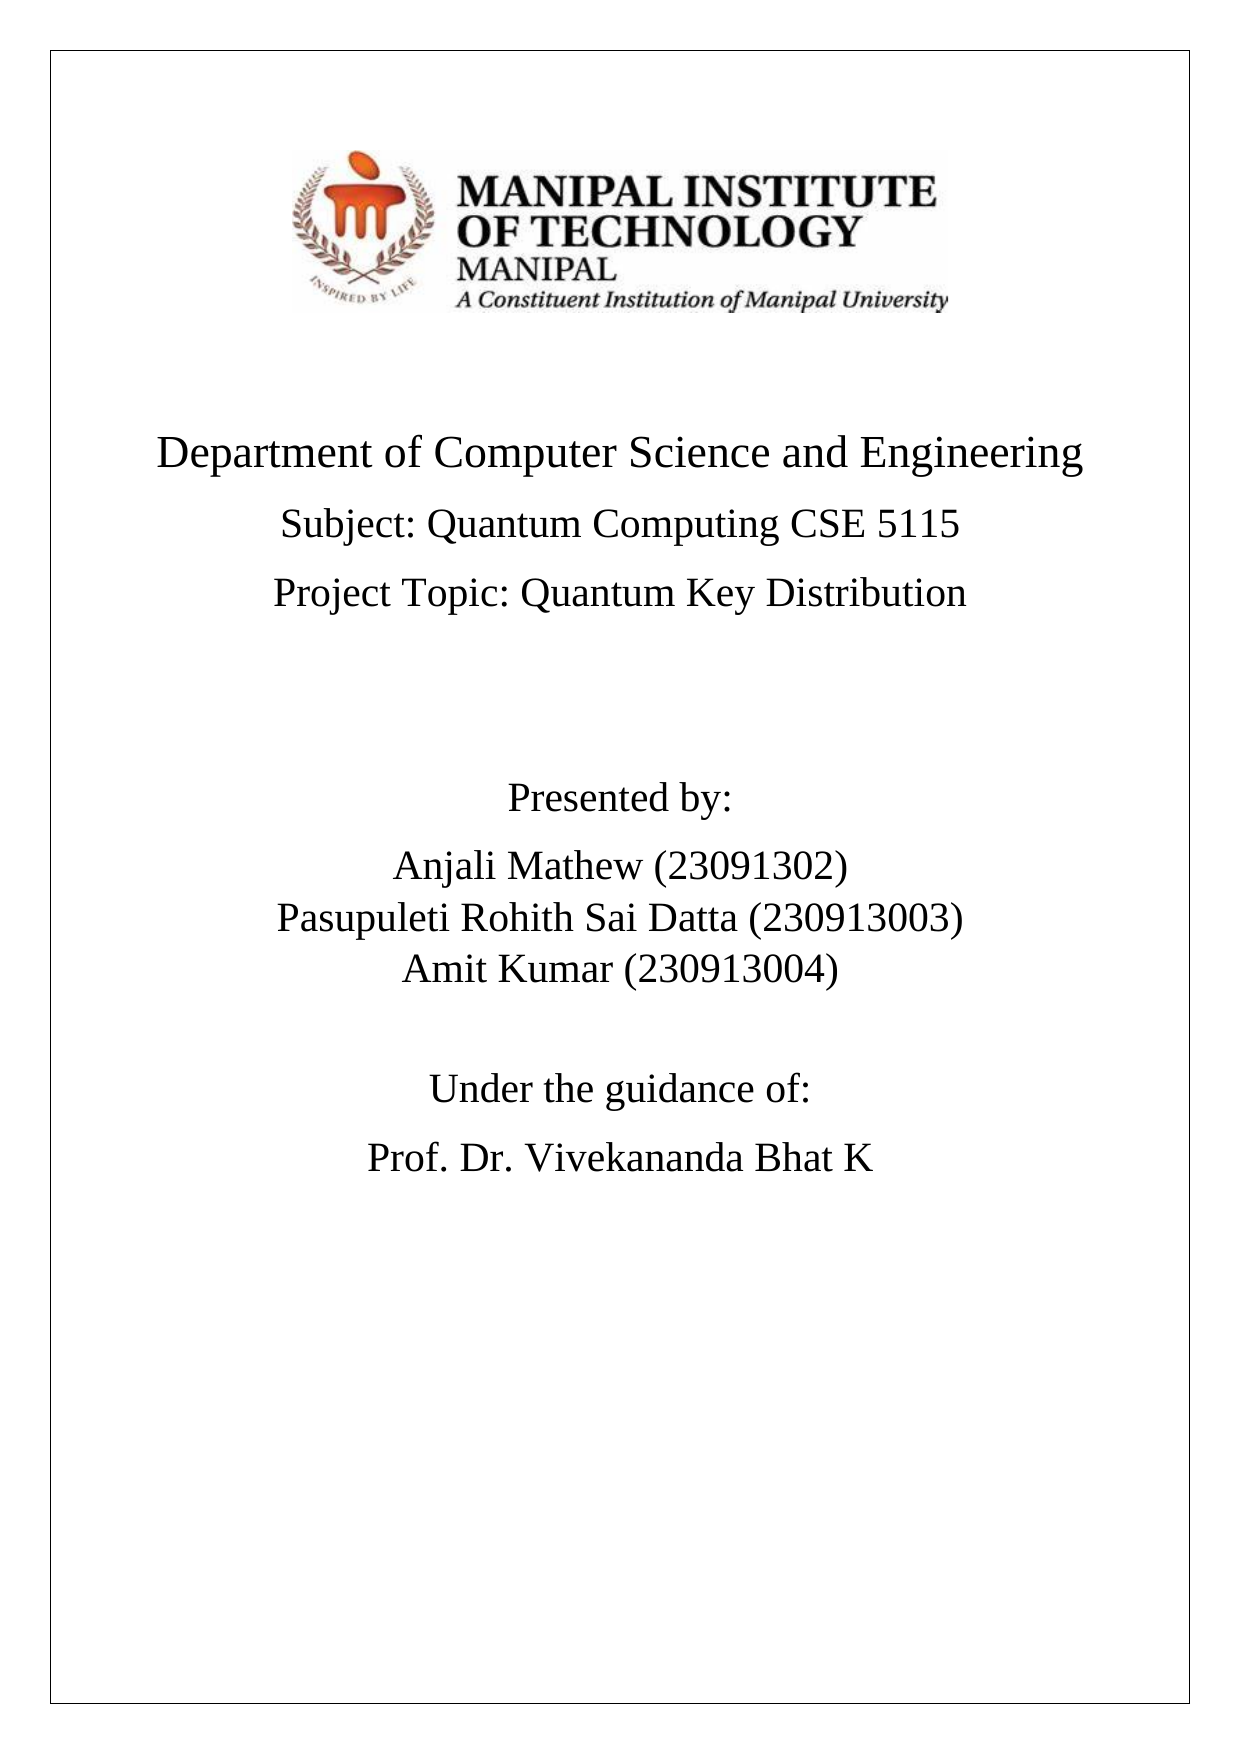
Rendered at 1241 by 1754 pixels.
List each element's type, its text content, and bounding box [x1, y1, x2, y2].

text Amit Kumar (230913004) [150, 944, 1090, 992]
text Subject: Quantum Computing CSE 5115 [150, 499, 1090, 547]
text Project Topic: Quantum Key Distribution [150, 567, 1090, 615]
text Under the guidance of: [150, 1064, 1090, 1112]
picture [292, 150, 949, 313]
text Presented by: [150, 772, 1090, 820]
text Pasupuleti Rohith Sai Datta (230913003) [150, 892, 1090, 940]
text Anjali Mathew (23091302) [150, 840, 1090, 888]
text Department of Computer Science and Engineering [150, 425, 1090, 478]
text Prof. Dr. Vivekananda Bhat K [150, 1132, 1090, 1180]
